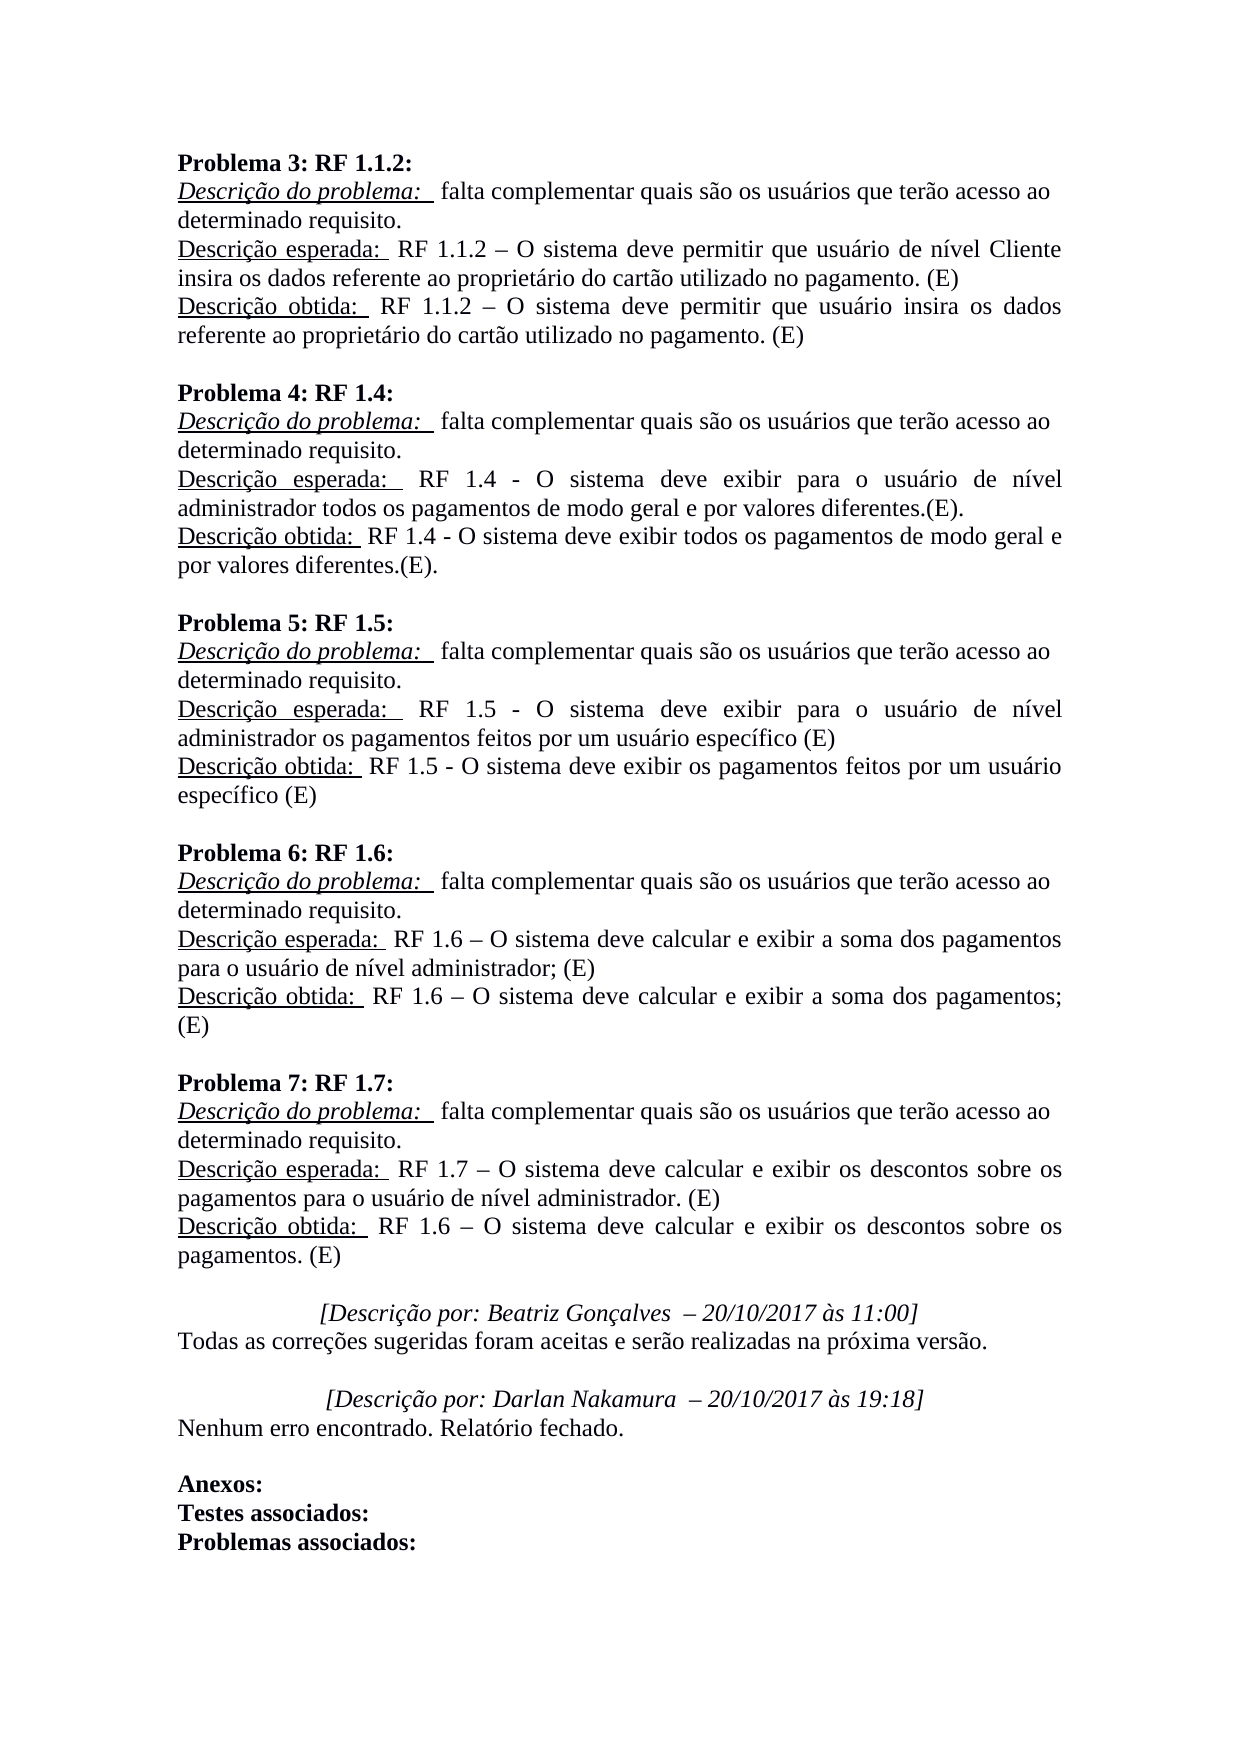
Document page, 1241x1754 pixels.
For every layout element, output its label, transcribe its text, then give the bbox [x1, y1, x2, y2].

text Anexos: [177, 1469, 1063, 1498]
text Descrição obtida: RF 1.6 – O sistema deve calcular e exibir os descontos sobre os pagamentos. (E) [177, 1211, 1063, 1269]
text Problema 7: RF 1.7: [177, 1068, 1063, 1096]
text [Descrição por: Darlan Nakamura – 20/10/2017 às 19:18] [177, 1384, 1063, 1413]
text Problemas associados: [177, 1527, 1063, 1556]
text Problema 5: RF 1.5: [177, 608, 1063, 636]
text Problema 3: RF 1.1.2: [177, 148, 1063, 176]
text Descrição esperada: RF 1.4 - O sistema deve exibir para o usuário de nível administrador todos os pagamentos de modo geral e por valores diferentes.(E). [177, 464, 1063, 521]
text Nenhum erro encontrado. Relatório fechado. [177, 1413, 1063, 1441]
text Descrição esperada: RF 1.7 – O sistema deve calcular e exibir os descontos sobre os pagamentos para o usuário de nível administrador. (E) [177, 1154, 1063, 1211]
text [Descrição por: Beatriz Gonçalves – 20/10/2017 às 11:00] [177, 1298, 1063, 1326]
text Descrição do problema: falta complementar quais são os usuários que terão acesso ao determinado requisito. [177, 636, 1063, 694]
text Descrição esperada: RF 1.1.2 – O sistema deve permitir que usuário de nível Cliente insira os dados referente ao proprietário do cartão utilizado no pagamento. (E) [177, 234, 1063, 291]
text Descrição esperada: RF 1.5 - O sistema deve exibir para o usuário de nível administrador os pagamentos feitos por um usuário específico (E) [177, 694, 1063, 751]
text Descrição obtida: RF 1.6 – O sistema deve calcular e exibir a soma dos pagamentos; (E) [177, 981, 1063, 1039]
text Descrição obtida: RF 1.1.2 – O sistema deve permitir que usuário insira os dados referente ao proprietário do cartão utilizado no pagamento. (E) [177, 291, 1063, 349]
text Descrição do problema: falta complementar quais são os usuários que terão acesso ao determinado requisito. [177, 176, 1063, 234]
text Testes associados: [177, 1498, 1063, 1527]
text Problema 4: RF 1.4: [177, 378, 1063, 406]
text Descrição do problema: falta complementar quais são os usuários que terão acesso ao determinado requisito. [177, 866, 1063, 924]
text Descrição esperada: RF 1.6 – O sistema deve calcular e exibir a soma dos pagamentos para o usuário de nível administrador; (E) [177, 924, 1063, 981]
text Todas as correções sugeridas foram aceitas e serão realizadas na próxima versão. [177, 1326, 1063, 1355]
text Descrição do problema: falta complementar quais são os usuários que terão acesso ao determinado requisito. [177, 406, 1063, 464]
text Descrição do problema: falta complementar quais são os usuários que terão acesso ao determinado requisito. [177, 1096, 1063, 1154]
text Descrição obtida: RF 1.5 - O sistema deve exibir os pagamentos feitos por um usuário específico (E) [177, 751, 1063, 809]
text Problema 6: RF 1.6: [177, 838, 1063, 866]
text Descrição obtida: RF 1.4 - O sistema deve exibir todos os pagamentos de modo geral e por valores diferentes.(E). [177, 521, 1063, 579]
